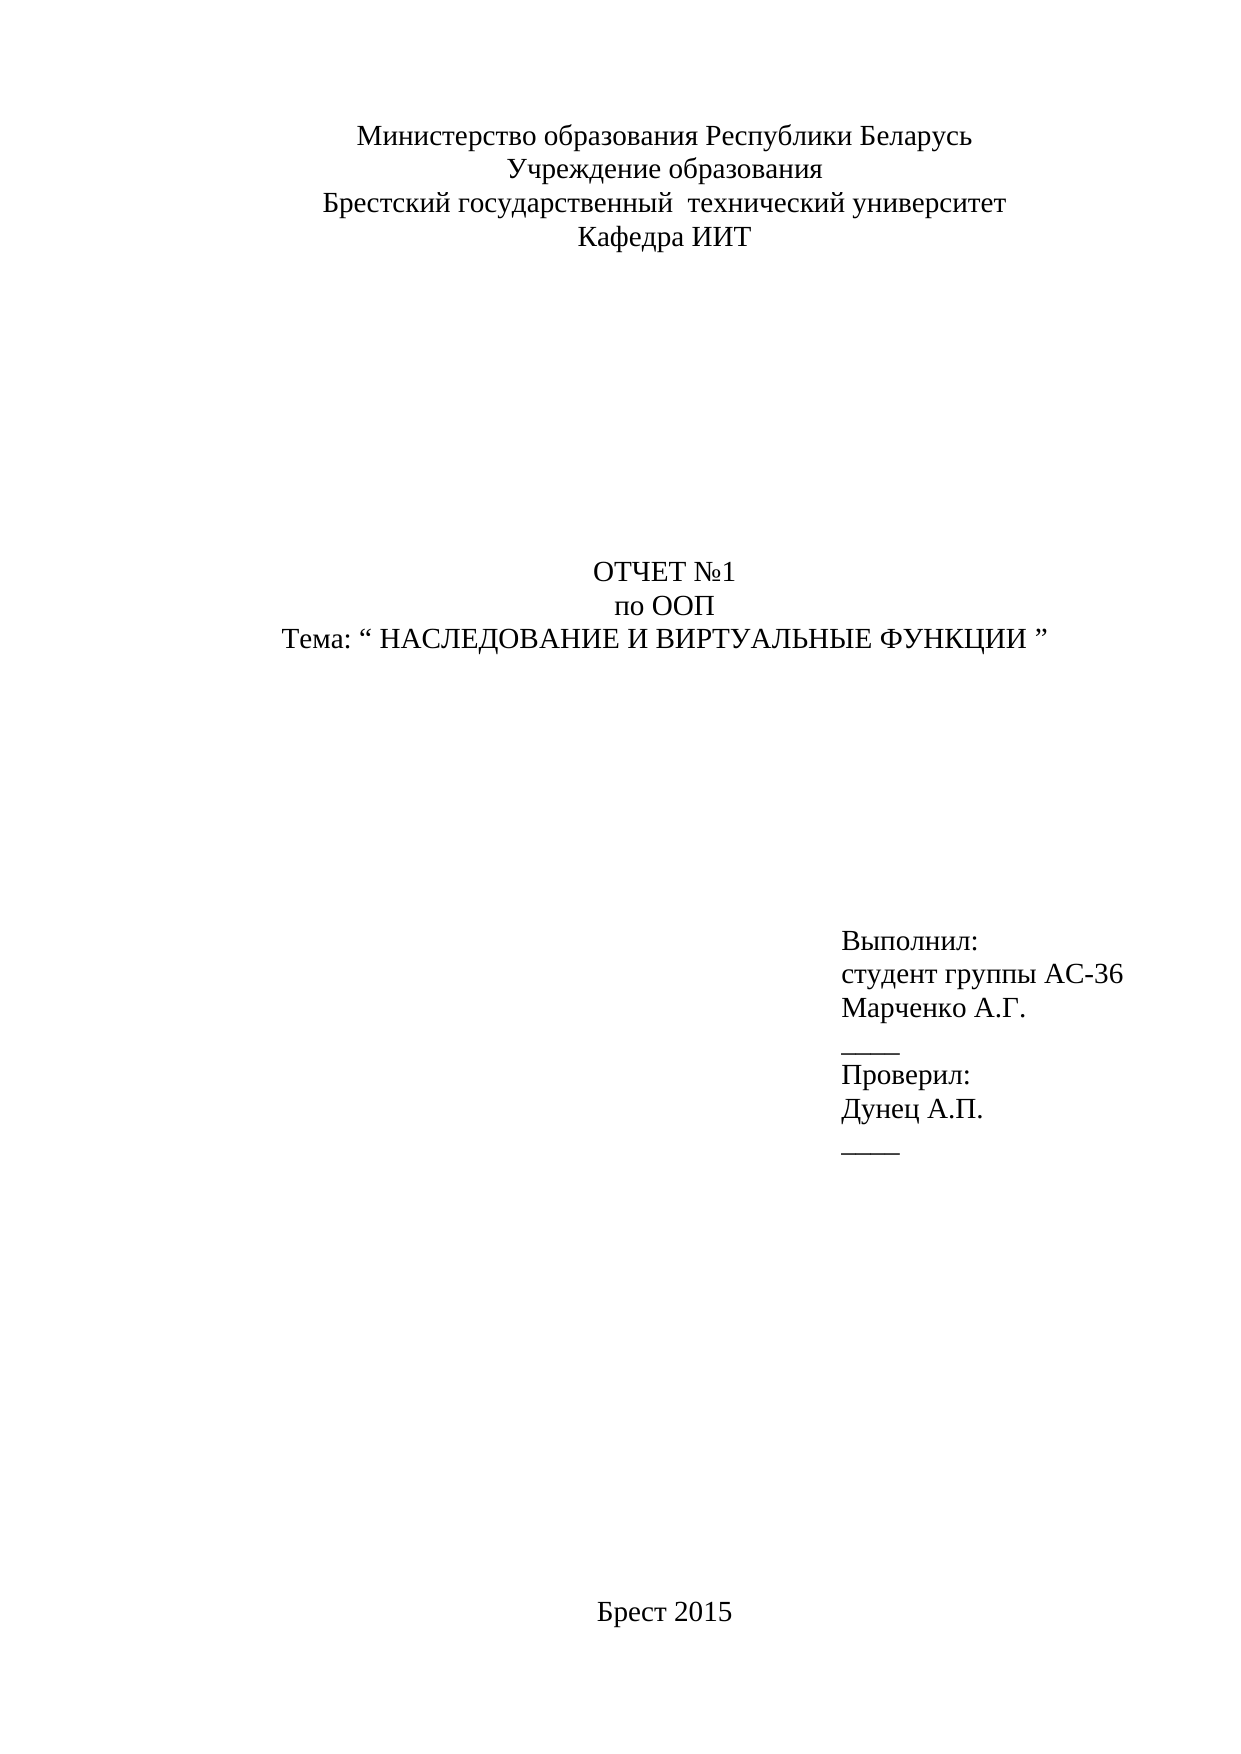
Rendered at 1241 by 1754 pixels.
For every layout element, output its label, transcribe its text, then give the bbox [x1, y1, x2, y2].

text Выполнил: [841, 923, 1152, 957]
text Тема: “ НАСЛЕДОВАНИЕ И ВИРТУАЛЬНЫЕ ФУНКЦИИ ” [177, 621, 1152, 655]
text Кафедра ИИТ [177, 219, 1152, 252]
text Учреждение образования [177, 152, 1152, 185]
text ____ [841, 1024, 1152, 1057]
text Марченко А.Г. [841, 990, 1152, 1024]
text по ООП [177, 588, 1152, 621]
text студент группы АС-36 [841, 957, 1152, 990]
text Дунец А.П. ____ [841, 1091, 1152, 1158]
text Проверил: [841, 1057, 1152, 1091]
text Брест 2015 [177, 1594, 1152, 1627]
text Министерство образования Республики Беларусь [177, 118, 1152, 152]
text ОТЧЕТ №1 [177, 554, 1152, 588]
text Брестский государственный технический университет [177, 185, 1152, 219]
